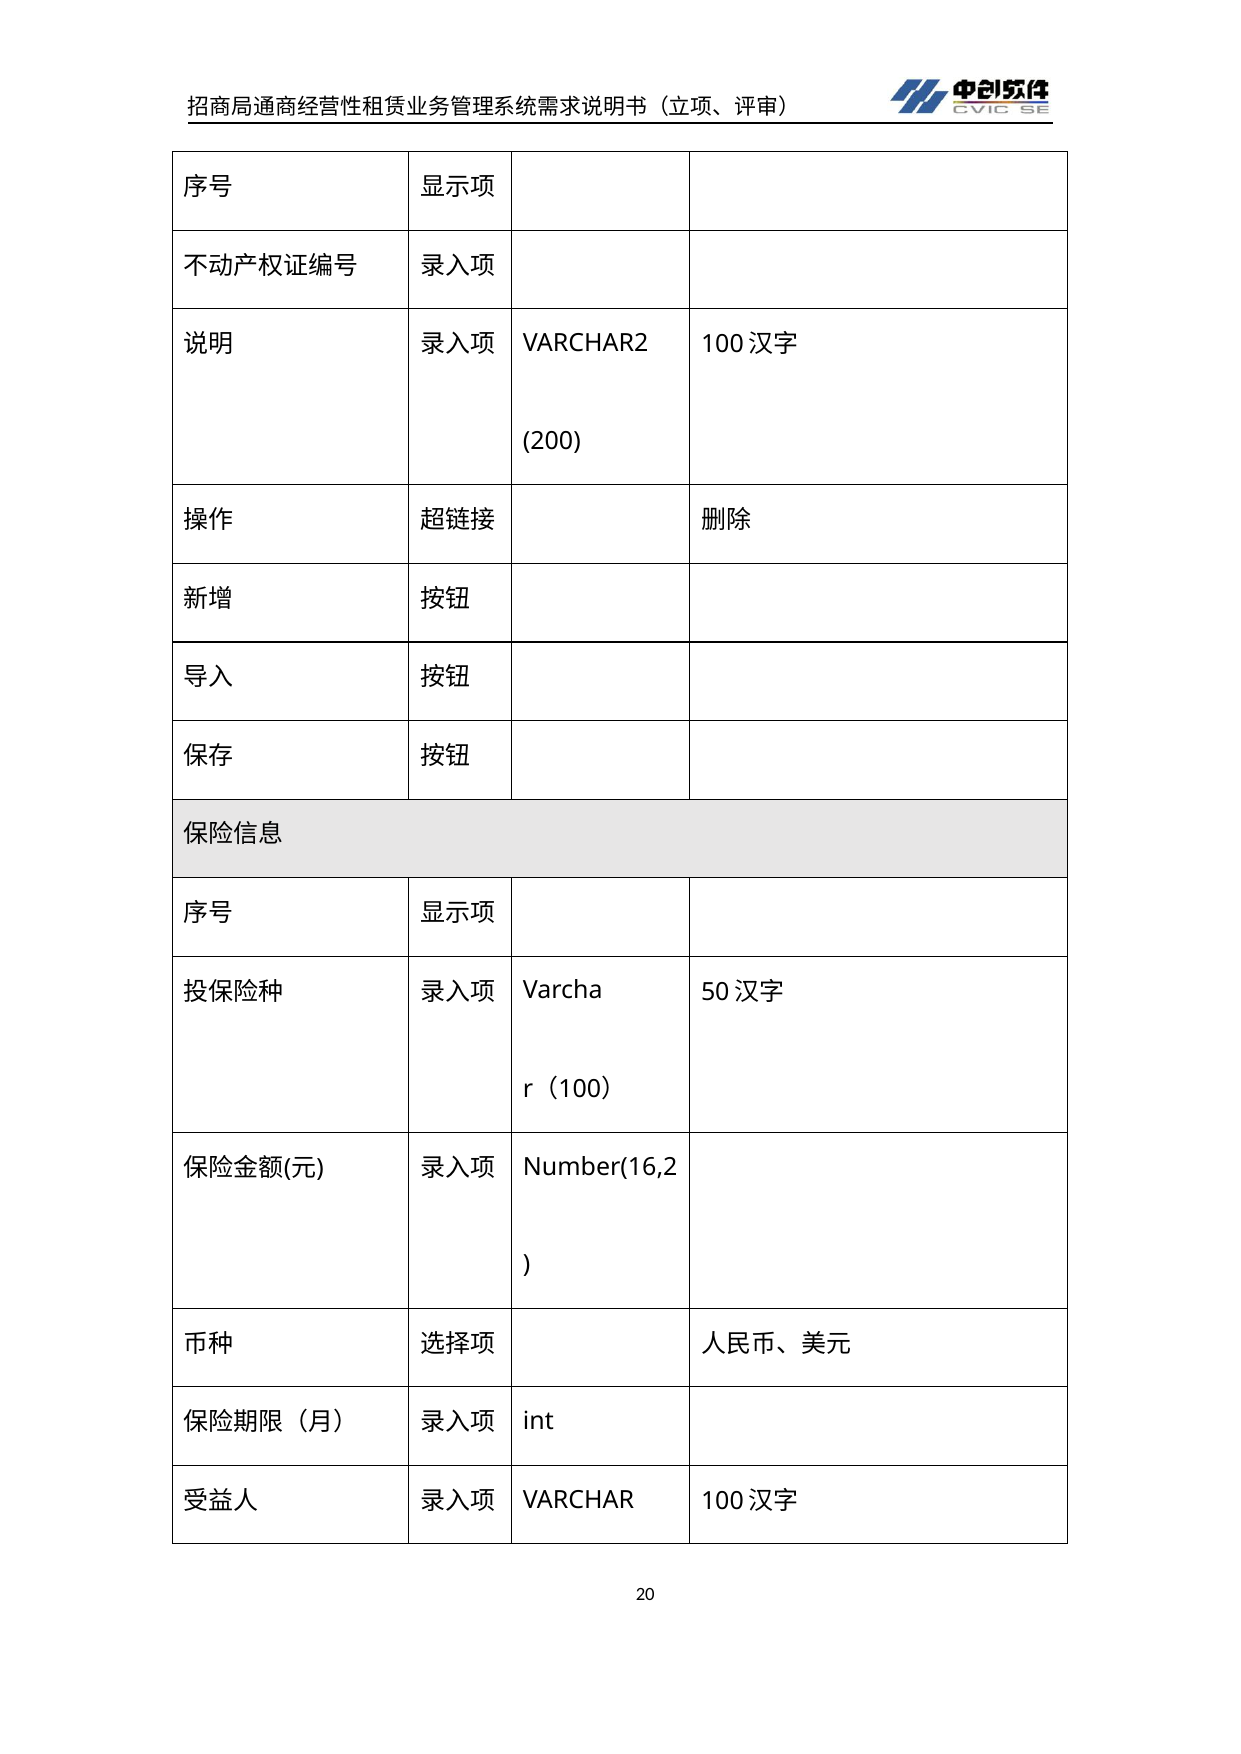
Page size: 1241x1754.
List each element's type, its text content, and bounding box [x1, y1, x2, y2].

table_cell 录入项 [409, 231, 511, 308]
table_cell 50汉字 [690, 957, 1067, 1132]
table_cell VARCHAR2(200) [512, 309, 689, 484]
table_cell 显示项 [409, 878, 511, 956]
table_cell 超链接 [409, 485, 511, 563]
table_cell 录入项 [409, 1466, 511, 1543]
table_cell 保险金额(元) [173, 1133, 408, 1308]
table_cell 币种 [173, 1309, 408, 1386]
table_cell 保险信息 [173, 800, 1067, 877]
table_cell VARCHAR2（200） [512, 1466, 689, 1543]
table_cell 录入项 [409, 309, 511, 484]
table_cell [690, 1133, 1067, 1308]
table_cell [512, 721, 689, 798]
table_cell 录入项 [409, 957, 511, 1132]
table_cell 录入项 [409, 1133, 511, 1308]
table_cell [512, 878, 689, 956]
table_cell [690, 1387, 1067, 1465]
table_cell 导入 [173, 643, 408, 720]
table_cell [690, 721, 1067, 798]
table_cell 保险期限（月） [173, 1387, 408, 1465]
table_cell 说明 [173, 309, 408, 484]
table_cell 按钮 [409, 564, 511, 641]
table_cell [690, 878, 1067, 956]
table_cell 投保险种 [173, 957, 408, 1132]
table_cell [512, 231, 689, 308]
table_cell [690, 152, 1067, 230]
table_cell [512, 564, 689, 641]
table_cell 新增 [173, 564, 408, 641]
table_cell 选择项 [409, 1309, 511, 1386]
table_cell 人民币、美元 [690, 1309, 1067, 1386]
table_cell 按钮 [409, 643, 511, 720]
table_cell 删除 [690, 485, 1067, 563]
table_cell [690, 643, 1067, 720]
table_cell 操作 [173, 485, 408, 563]
table_cell [512, 643, 689, 720]
picture [887, 77, 1053, 115]
table_cell 100汉字 [690, 1466, 1067, 1543]
table_cell int [512, 1387, 689, 1465]
table_cell 显示项 [409, 152, 511, 230]
table_cell [512, 152, 689, 230]
table_cell [690, 231, 1067, 308]
table_cell 不动产权证编号 [173, 231, 408, 308]
table_cell Number(16,2) [512, 1133, 689, 1308]
table_cell [690, 564, 1067, 641]
table_cell 保存 [173, 721, 408, 798]
table_cell 序号 [173, 152, 408, 230]
table_cell 100汉字 [690, 309, 1067, 484]
table_cell 录入项 [409, 1387, 511, 1465]
table_cell Varchar（100） [512, 957, 689, 1132]
table_cell [512, 485, 689, 563]
table_cell [512, 1309, 689, 1386]
table_cell 按钮 [409, 721, 511, 798]
table_cell 序号 [173, 878, 408, 956]
table_cell 受益人 [173, 1466, 408, 1543]
